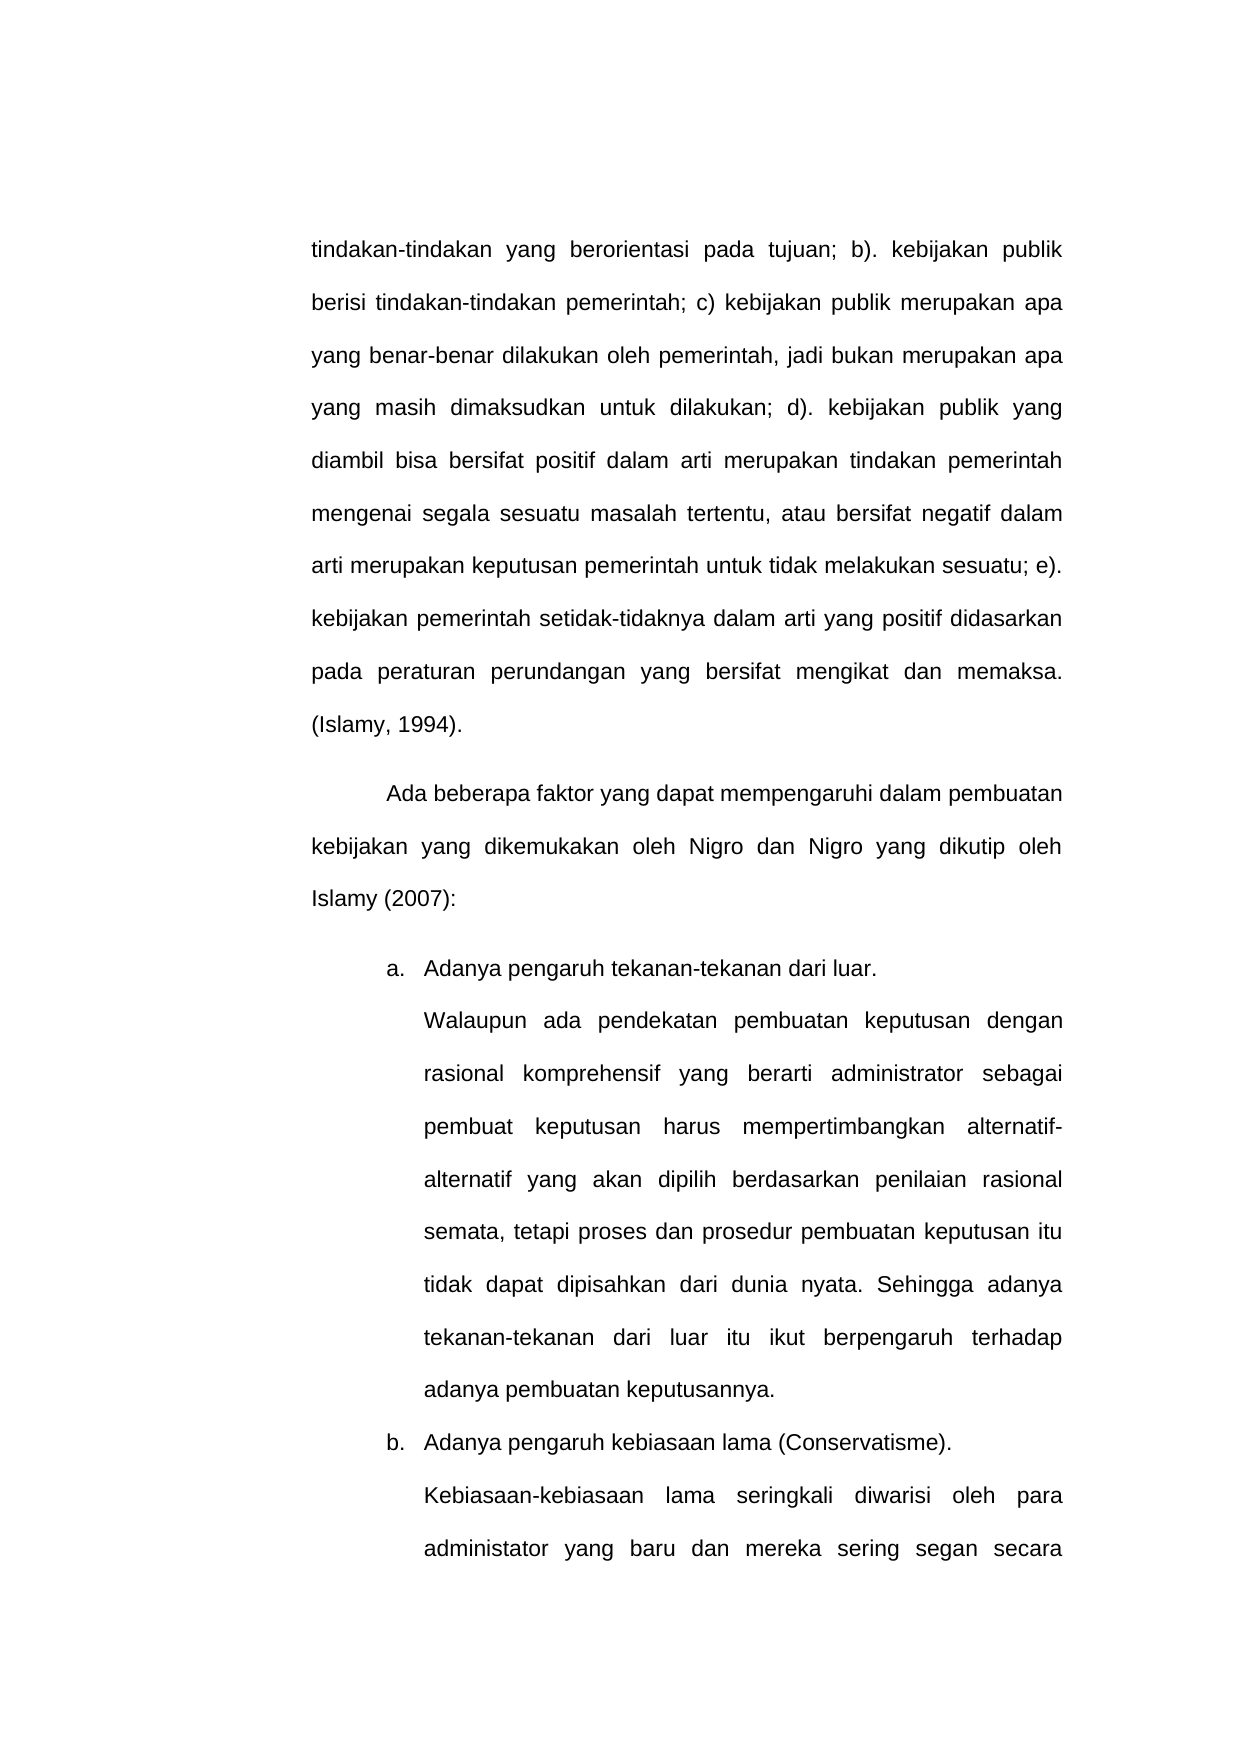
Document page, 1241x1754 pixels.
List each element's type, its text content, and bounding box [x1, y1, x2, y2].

list Walaupun ada pendekatan pembuatan keputusan dengan rasional komprehensif yang berarti administrator sebagai pembuat keputusan harus mempertimbangkan alternatif-alternatif yang akan dipilih berdasarkan penilaian rasional semata, tetapi proses dan prosedur pembuatan keputusan itu tidak dapat dipisahkan dari dunia nyata. Sehingga adanya tekanan-tekanan dari luar itu ikut berpengaruh terhadap adanya pembuatan keputusannya. [424, 1007, 1063, 1403]
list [424, 1482, 1063, 1561]
list Adanya pengaruh kebiasaan lama (Conservatisme). [386, 1429, 1063, 1456]
list Adanya pengaruh tekanan-tekanan dari luar. [386, 955, 1063, 981]
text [311, 236, 1063, 737]
text Ada beberapa faktor yang dapat mempengaruhi dalam pembuatan kebijakan yang dikemukakan oleh Nigro dan Nigro yang dikutip oleh Islamy (2007): [311, 780, 1063, 912]
